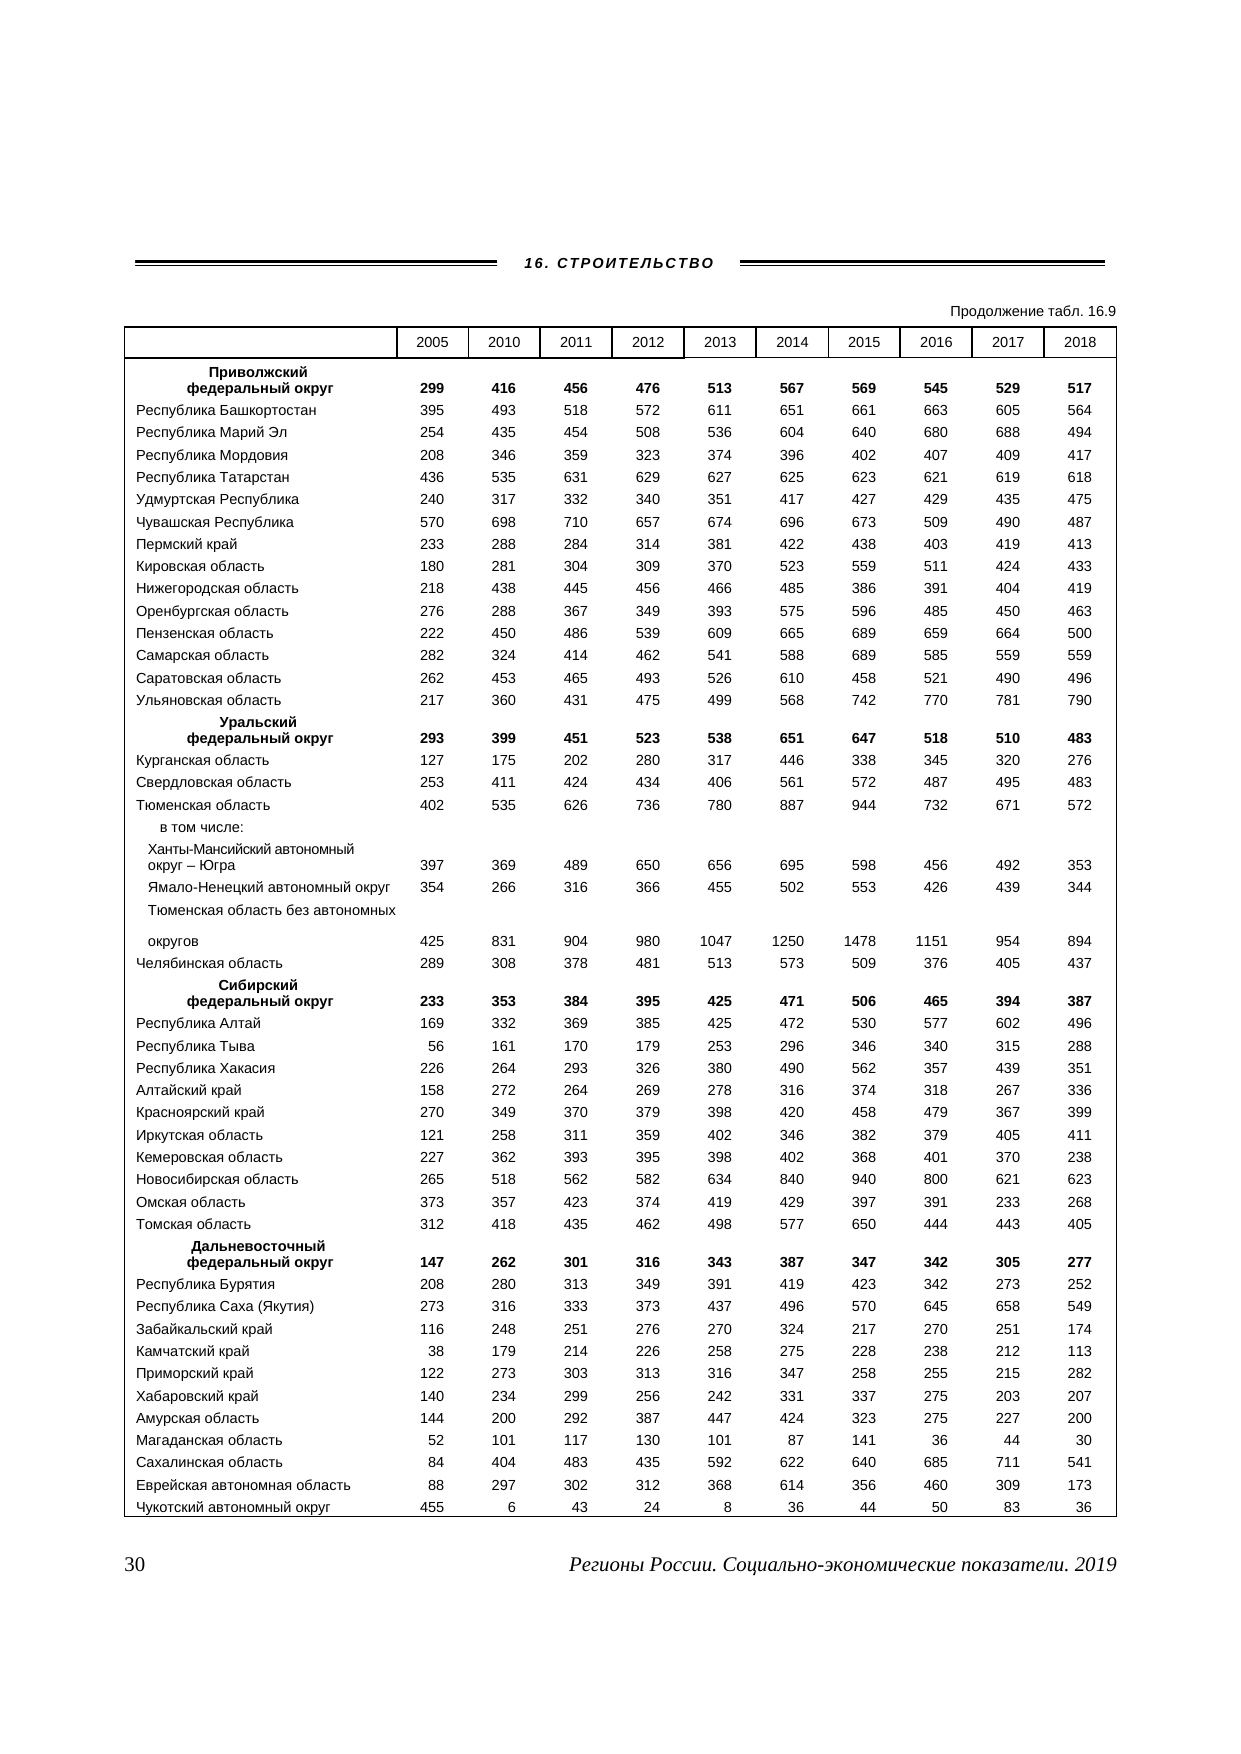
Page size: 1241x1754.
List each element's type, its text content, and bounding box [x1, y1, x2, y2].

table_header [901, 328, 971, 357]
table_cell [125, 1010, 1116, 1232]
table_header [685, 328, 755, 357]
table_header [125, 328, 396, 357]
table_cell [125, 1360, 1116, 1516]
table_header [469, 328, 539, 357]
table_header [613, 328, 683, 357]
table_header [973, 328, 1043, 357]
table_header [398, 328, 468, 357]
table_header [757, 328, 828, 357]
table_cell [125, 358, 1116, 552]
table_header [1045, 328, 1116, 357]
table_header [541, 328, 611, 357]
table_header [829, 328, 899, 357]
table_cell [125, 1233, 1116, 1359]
text Продолжение табл. 16.9 [124, 303, 1116, 320]
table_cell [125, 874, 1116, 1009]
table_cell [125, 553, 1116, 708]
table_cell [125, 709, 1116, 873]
